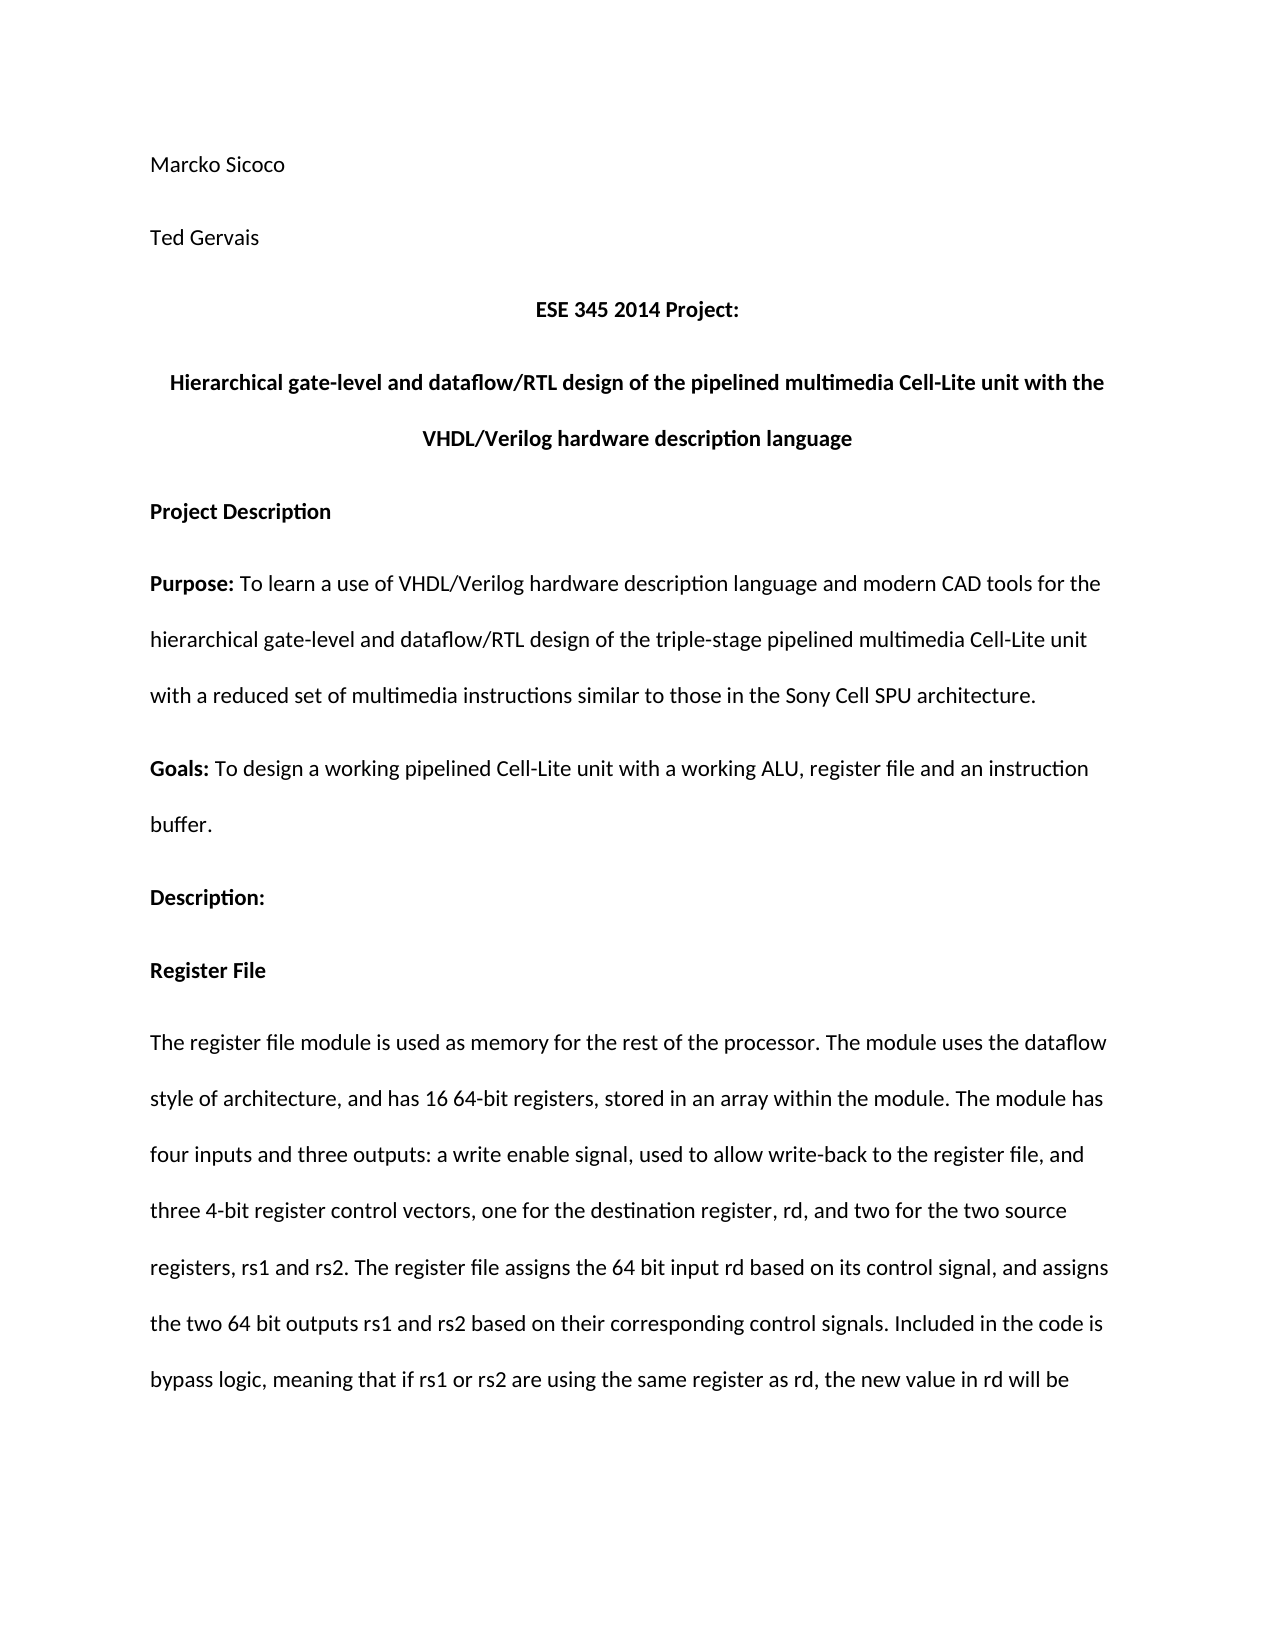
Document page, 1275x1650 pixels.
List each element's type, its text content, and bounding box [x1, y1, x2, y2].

text Description: [150, 883, 1125, 911]
text ESE 345 2014 Project: [150, 295, 1125, 323]
text Ted Gervais [150, 223, 1125, 251]
text Register File [150, 956, 1125, 984]
text Project Description [150, 497, 1125, 525]
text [150, 1028, 1125, 1393]
text Marcko Sicoco [150, 150, 1125, 178]
text Goals: To design a working pipelined Cell-Lite unit with a working ALU, register file and an instruction buffer. [150, 754, 1125, 838]
text Hierarchical gate-level and dataflow/RTL design of the pipelined multimedia Cell-Lite unit with the VHDL/Verilog hardware description language [150, 368, 1125, 452]
text Purpose: To learn a use of VHDL/Verilog hardware description language and modern CAD tools for the hierarchical gate-level and dataflow/RTL design of the triple-stage pipelined multimedia Cell-Lite unit with a reduced set of multimedia instructions similar to those in the Sony Cell SPU architecture. [150, 569, 1125, 710]
